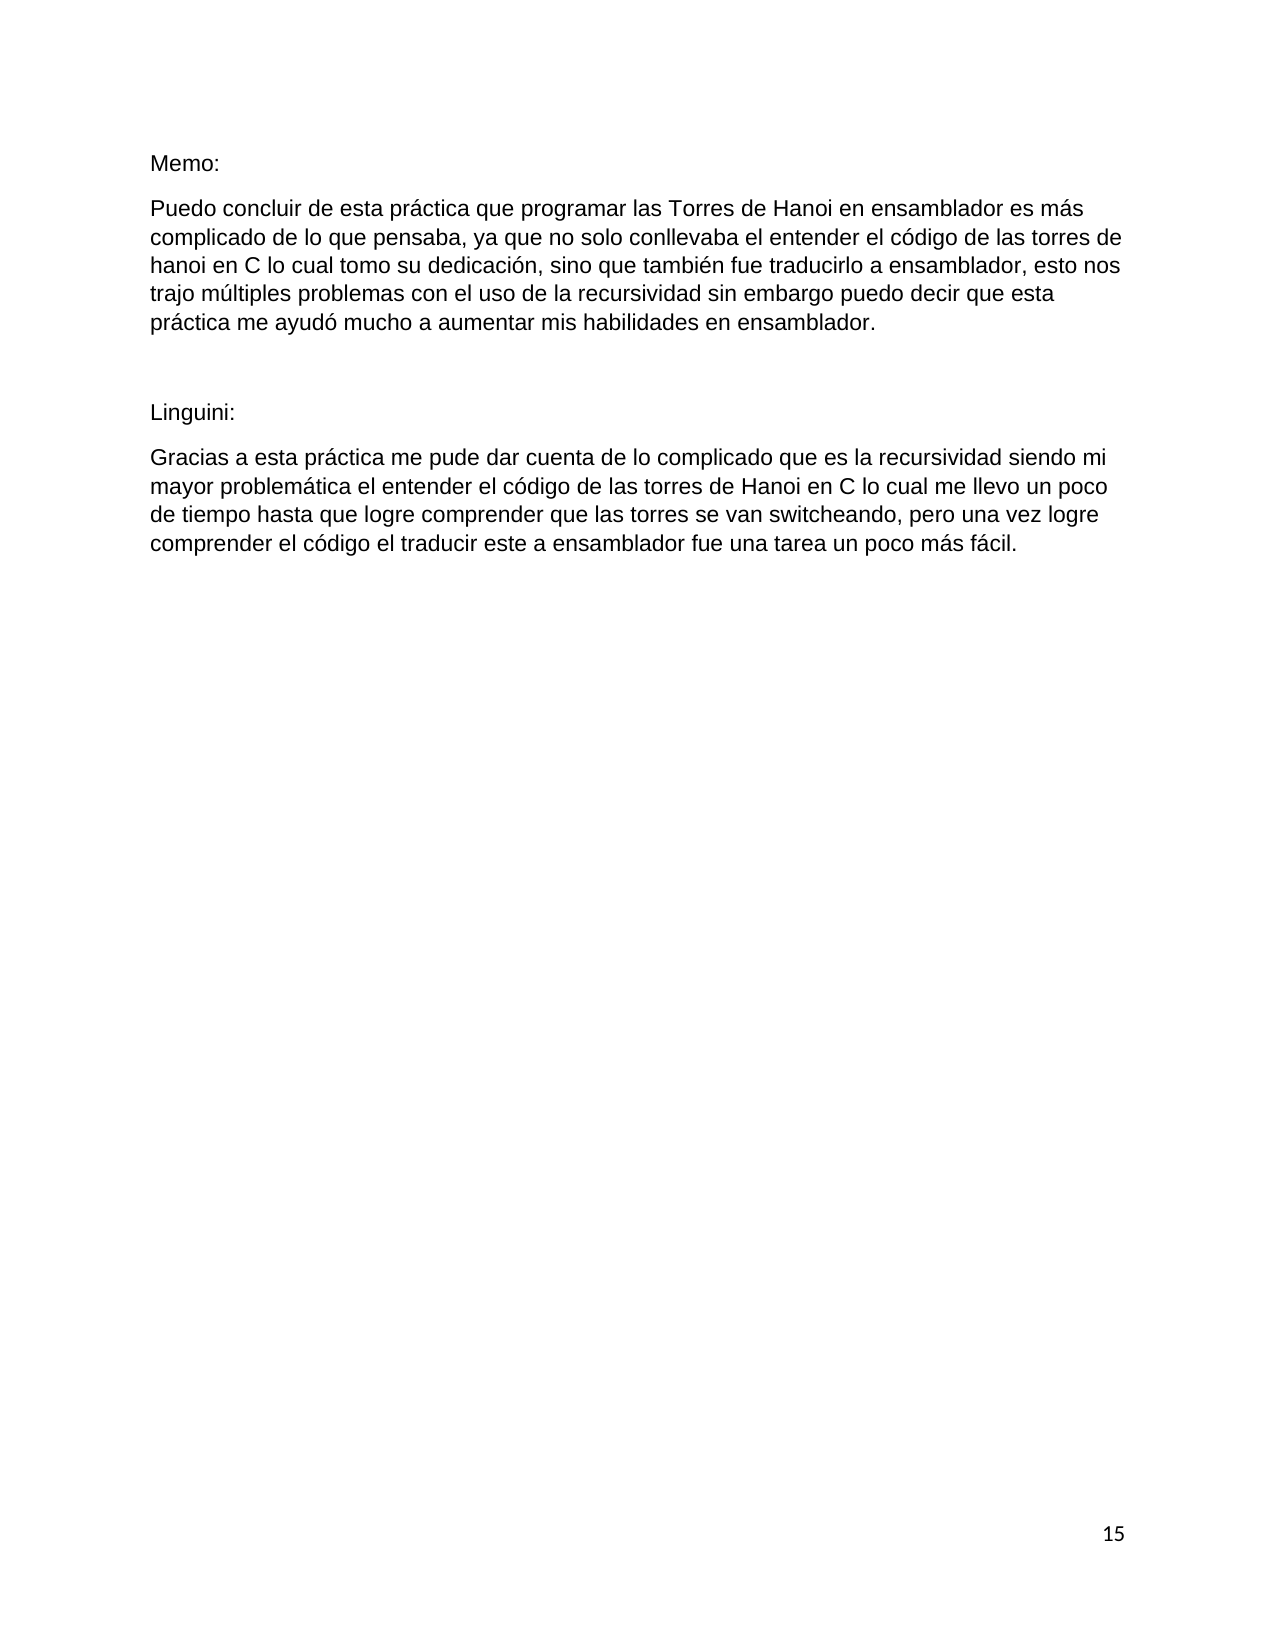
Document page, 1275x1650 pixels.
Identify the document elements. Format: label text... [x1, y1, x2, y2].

text Memo: [150, 150, 1125, 176]
text Linguini: [150, 399, 1125, 425]
text Puedo concluir de esta práctica que programar las Torres de Hanoi en ensamblador es más complicado de lo que pensaba, ya que no solo conllevaba el entender el código de las torres de hanoi en C lo cual tomo su dedicación, sino que también fue traducirlo a ensamblador, esto nos trajo múltiples problemas con el uso de la recursividad sin embargo puedo decir que esta práctica me ayudó mucho a aumentar mis habilidades en ensamblador. [150, 195, 1125, 335]
text Gracias a esta práctica me pude dar cuenta de lo complicado que es la recursividad siendo mi mayor problemática el entender el código de las torres de Hanoi en C lo cual me llevo un poco de tiempo hasta que logre comprender que las torres se van switcheando, pero una vez logre comprender el código el traducir este a ensamblador fue una tarea un poco más fácil. [150, 444, 1125, 556]
